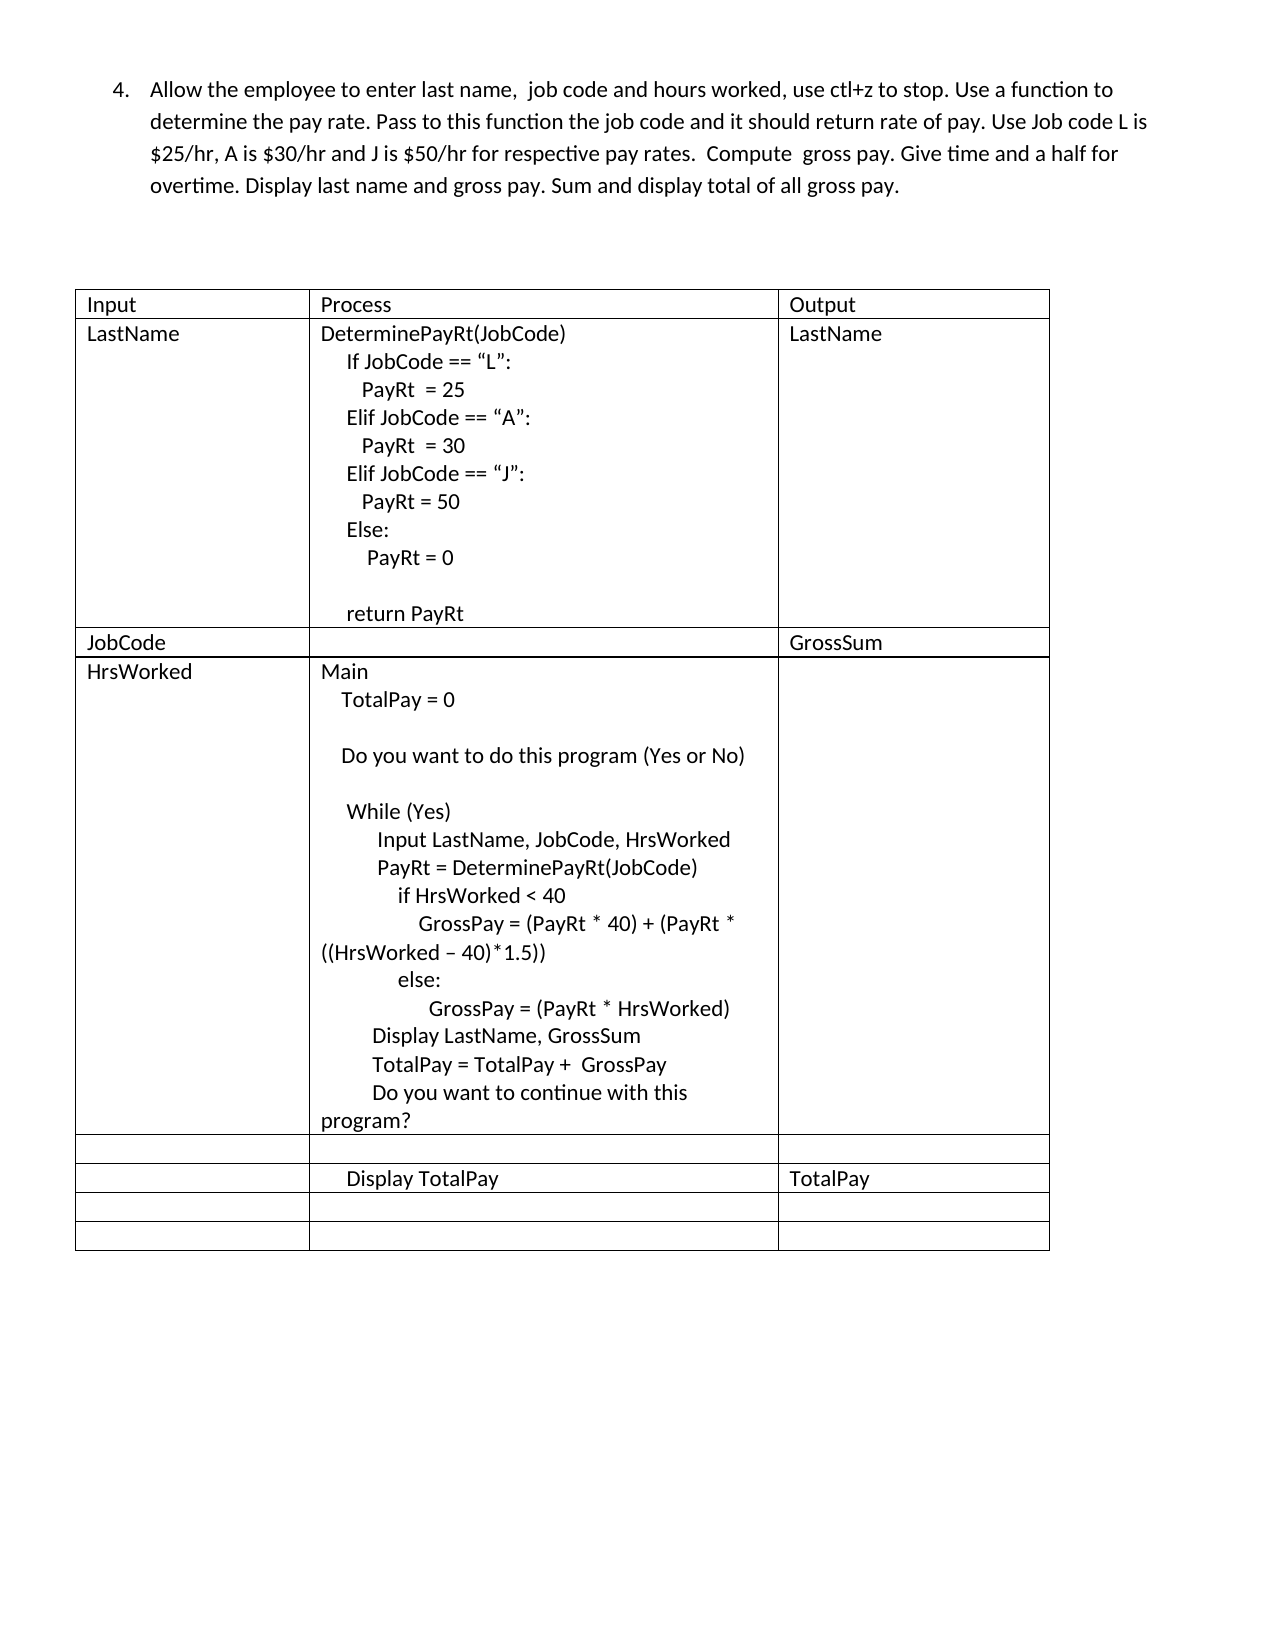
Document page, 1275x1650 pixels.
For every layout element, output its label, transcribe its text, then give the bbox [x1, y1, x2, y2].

table_cell HrsWorked [76, 658, 309, 1134]
table_cell [310, 1222, 778, 1250]
list Allow the employee to enter last name, job code and hours worked, use ctl+z to stop. Use a function to determine the pay rate. Pass to this function the job code and it should return rate of pay. Use Job code L is $25/hr, A is $30/hr and J is $50/hr for respective pay rates. Compute gross pay. Give time and a half for overtime. Display last name and gross pay. Sum and display total of all gross pay. [112, 75, 1200, 199]
table_header Process [310, 290, 778, 318]
table_cell [76, 1193, 309, 1221]
table_cell DeterminePayRt(JobCode) If JobCode == “L”: PayRt = 25 Elif JobCode == “A”: PayRt = 30 Elif JobCode == “J”: PayRt = 50 Else: PayRt = 0 return PayRt [310, 319, 778, 627]
table_cell [310, 1135, 778, 1163]
table_cell [76, 1135, 309, 1163]
table_cell [310, 628, 778, 656]
table_cell Main TotalPay = 0 Do you want to do this program (Yes or No) While (Yes) Input LastName, JobCode, HrsWorked PayRt = DeterminePayRt(JobCode) if HrsWorked < 40 GrossPay = (PayRt * 40) + (PayRt * ((HrsWorked – 40)*1.5)) else: GrossPay = (PayRt * HrsWorked) Display LastName, GrossSum TotalPay = TotalPay + GrossPay Do you want to continue with this program? [310, 658, 778, 1134]
table_cell Display TotalPay [310, 1164, 778, 1192]
table_cell [76, 1164, 309, 1192]
table_cell [779, 1222, 1049, 1250]
table_cell [779, 1135, 1049, 1163]
table_header Output [779, 290, 1049, 318]
table_cell LastName [779, 319, 1049, 627]
table_cell [779, 1193, 1049, 1221]
table_cell [76, 1222, 309, 1250]
table_cell TotalPay [779, 1164, 1049, 1192]
table_cell GrossSum [779, 628, 1049, 656]
table_cell JobCode [76, 628, 309, 656]
table_header Input [76, 290, 309, 318]
table_cell LastName [76, 319, 309, 627]
table_cell [779, 658, 1049, 1134]
table_cell [310, 1193, 778, 1221]
